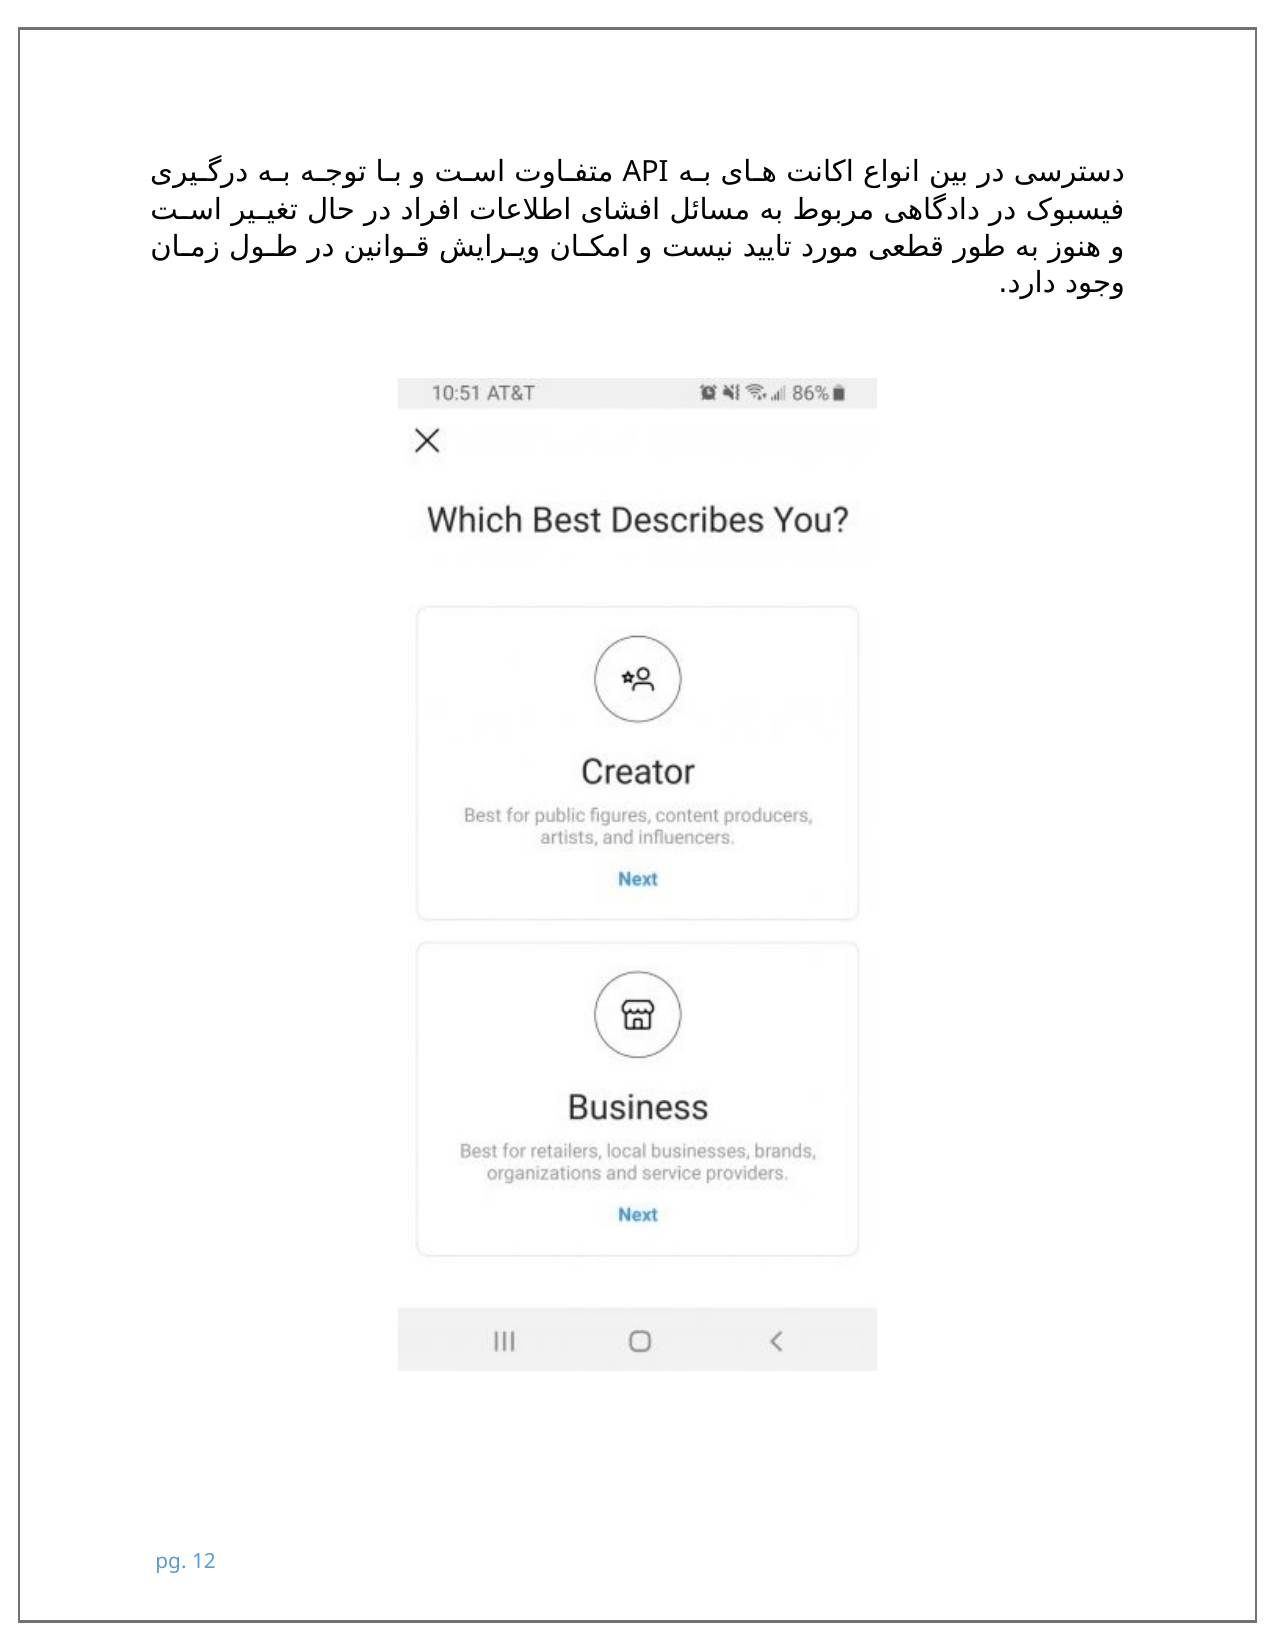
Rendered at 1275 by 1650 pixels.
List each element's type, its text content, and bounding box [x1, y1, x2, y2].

picture [397, 378, 878, 1371]
